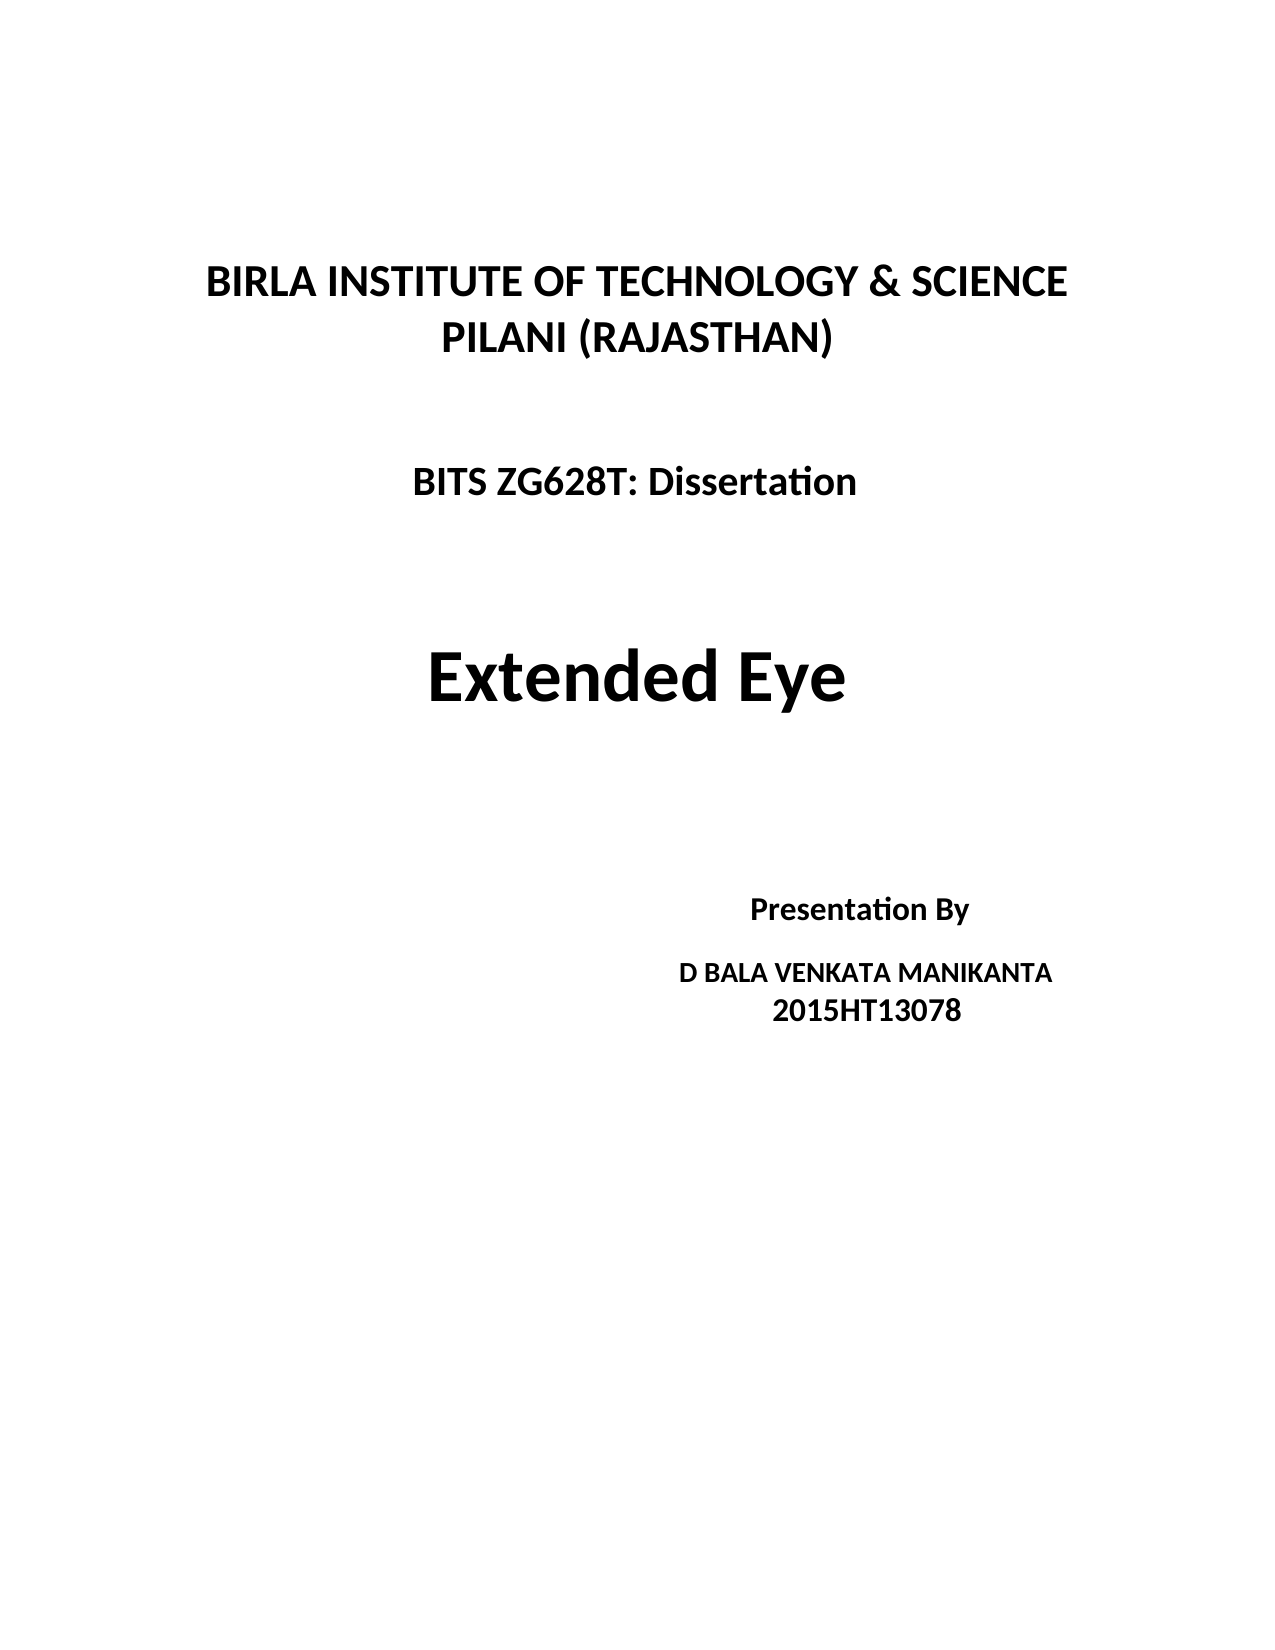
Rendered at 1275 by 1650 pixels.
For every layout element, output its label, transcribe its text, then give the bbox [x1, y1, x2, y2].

text PILANI (RAJASTHAN) [187, 308, 1087, 364]
text D BALA VENKATA MANIKANTA [487, 954, 1087, 989]
text BITS ZG628T: Dissertation [337, 455, 1087, 506]
text Extended Eye [187, 628, 1087, 720]
text 2015HT13078 [562, 989, 1087, 1030]
text BIRLA INSTITUTE OF TECHNOLOGY & SCIENCE [187, 252, 1087, 308]
text Presentation By [712, 888, 1087, 928]
